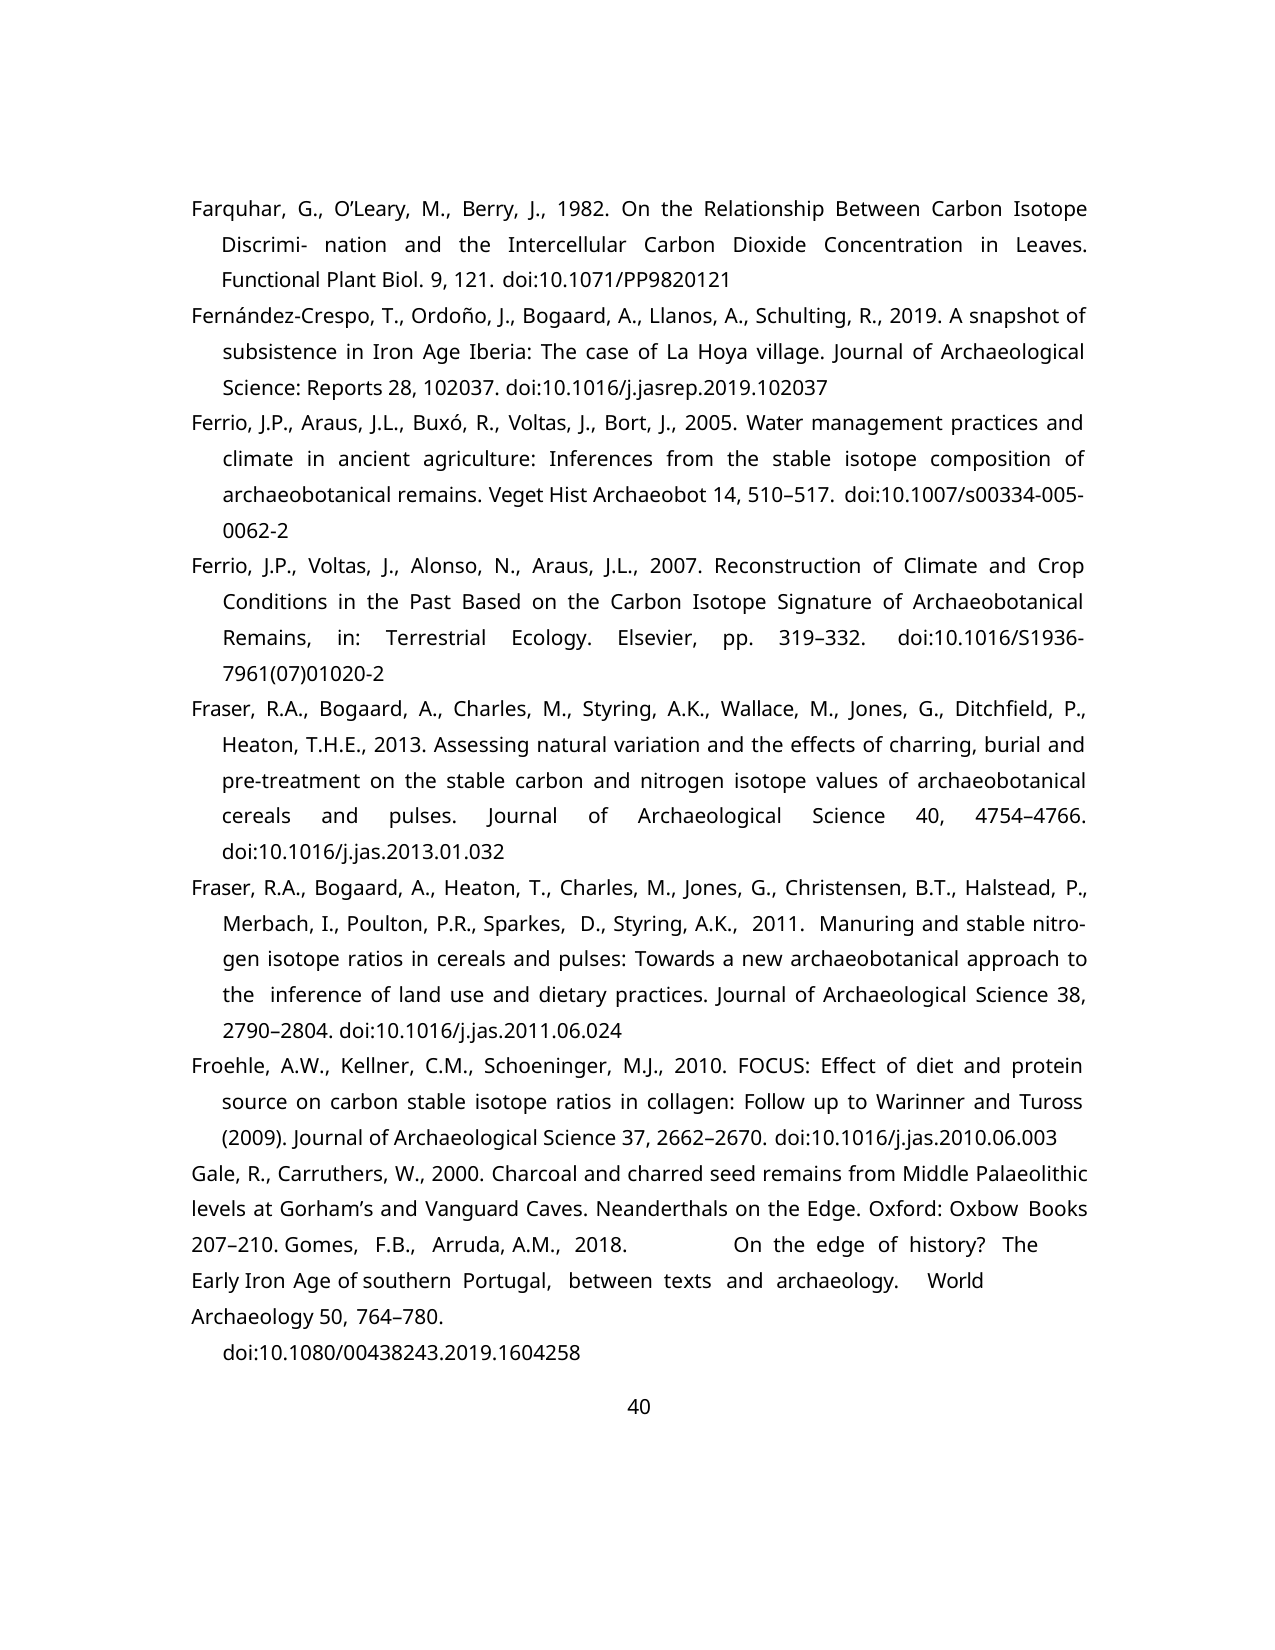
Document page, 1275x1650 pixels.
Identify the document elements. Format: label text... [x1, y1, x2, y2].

text Gale, R., Carruthers, W., 2000. Charcoal and charred seed remains from Middle Palaeolithic levels at Gorham’s and Vanguard Caves. Neanderthals on the Edge. Oxford: Oxbow Books 207–210. Gomes, F.B., Arruda, A.M., 2018. On the edge of history? The Early Iron Age of southern Portugal, between texts and archaeology. World Archaeology 50, 764–780. [191, 1159, 1088, 1330]
text Farquhar, G., O’Leary, M., Berry, J., 1982. On the Relationship Between Carbon Isotope Discrimi- nation and the Intercellular Carbon Dioxide Concentration in Leaves. Functional Plant Biol. 9, 121. doi:10.1071/PP9820121 [191, 194, 1088, 294]
text Fernández-Crespo, T., Ordoño, J., Bogaard, A., Llanos, A., Schulting, R., 2019. A snapshot of subsistence in Iron Age Iberia: The case of La Hoya village. Journal of Archaeological Science: Reports 28, 102037. doi:10.1016/j.jasrep.2019.102037 [191, 301, 1087, 401]
text Ferrio, J.P., Araus, J.L., Buxó, R., Voltas, J., Bort, J., 2005. Water management practices and climate in ancient agriculture: Inferences from the stable isotope composition of archaeobotanical remains. Veget Hist Archaeobot 14, 510–517. doi:10.1007/s00334-005-0062-2 [191, 408, 1084, 544]
text Fraser, R.A., Bogaard, A., Charles, M., Styring, A.K., Wallace, M., Jones, G., Ditchfield, P., Heaton, T.H.E., 2013. Assessing natural variation and the effects of charring, burial and pre-treatment on the stable carbon and nitrogen isotope values of archaeobotanical cereals and pulses. Journal of Archaeological Science 40, 4754–4766. doi:10.1016/j.jas.2013.01.032 [191, 694, 1087, 866]
text Froehle, A.W., Kellner, C.M., Schoeninger, M.J., 2010. FOCUS: Effect of diet and protein source on carbon stable isotope ratios in collagen: Follow up to Warinner and Tuross (2009). Journal of Archaeological Science 37, 2662–2670. doi:10.1016/j.jas.2010.06.003 [191, 1052, 1084, 1152]
text Fraser, R.A., Bogaard, A., Heaton, T., Charles, M., Jones, G., Christensen, B.T., Halstead, P., Merbach, I., Poulton, P.R., Sparkes, D., Styring, A.K., 2011. Manuring and stable nitro- gen isotope ratios in cereals and pulses: Towards a new archaeobotanical approach to the inference of land use and dietary practices. Journal of Archaeological Science 38, 2790–2804. doi:10.1016/j.jas.2011.06.024 [191, 873, 1088, 1044]
text doi:10.1080/00438243.2019.1604258 [222, 1337, 1112, 1366]
text Ferrio, J.P., Voltas, J., Alonso, N., Araus, J.L., 2007. Reconstruction of Climate and Crop Conditions in the Past Based on the Carbon Isotope Signature of Archaeobotanical Remains, in: Terrestrial Ecology. Elsevier, pp. 319–332. doi:10.1016/S1936-7961(07)01020-2 [191, 551, 1084, 687]
